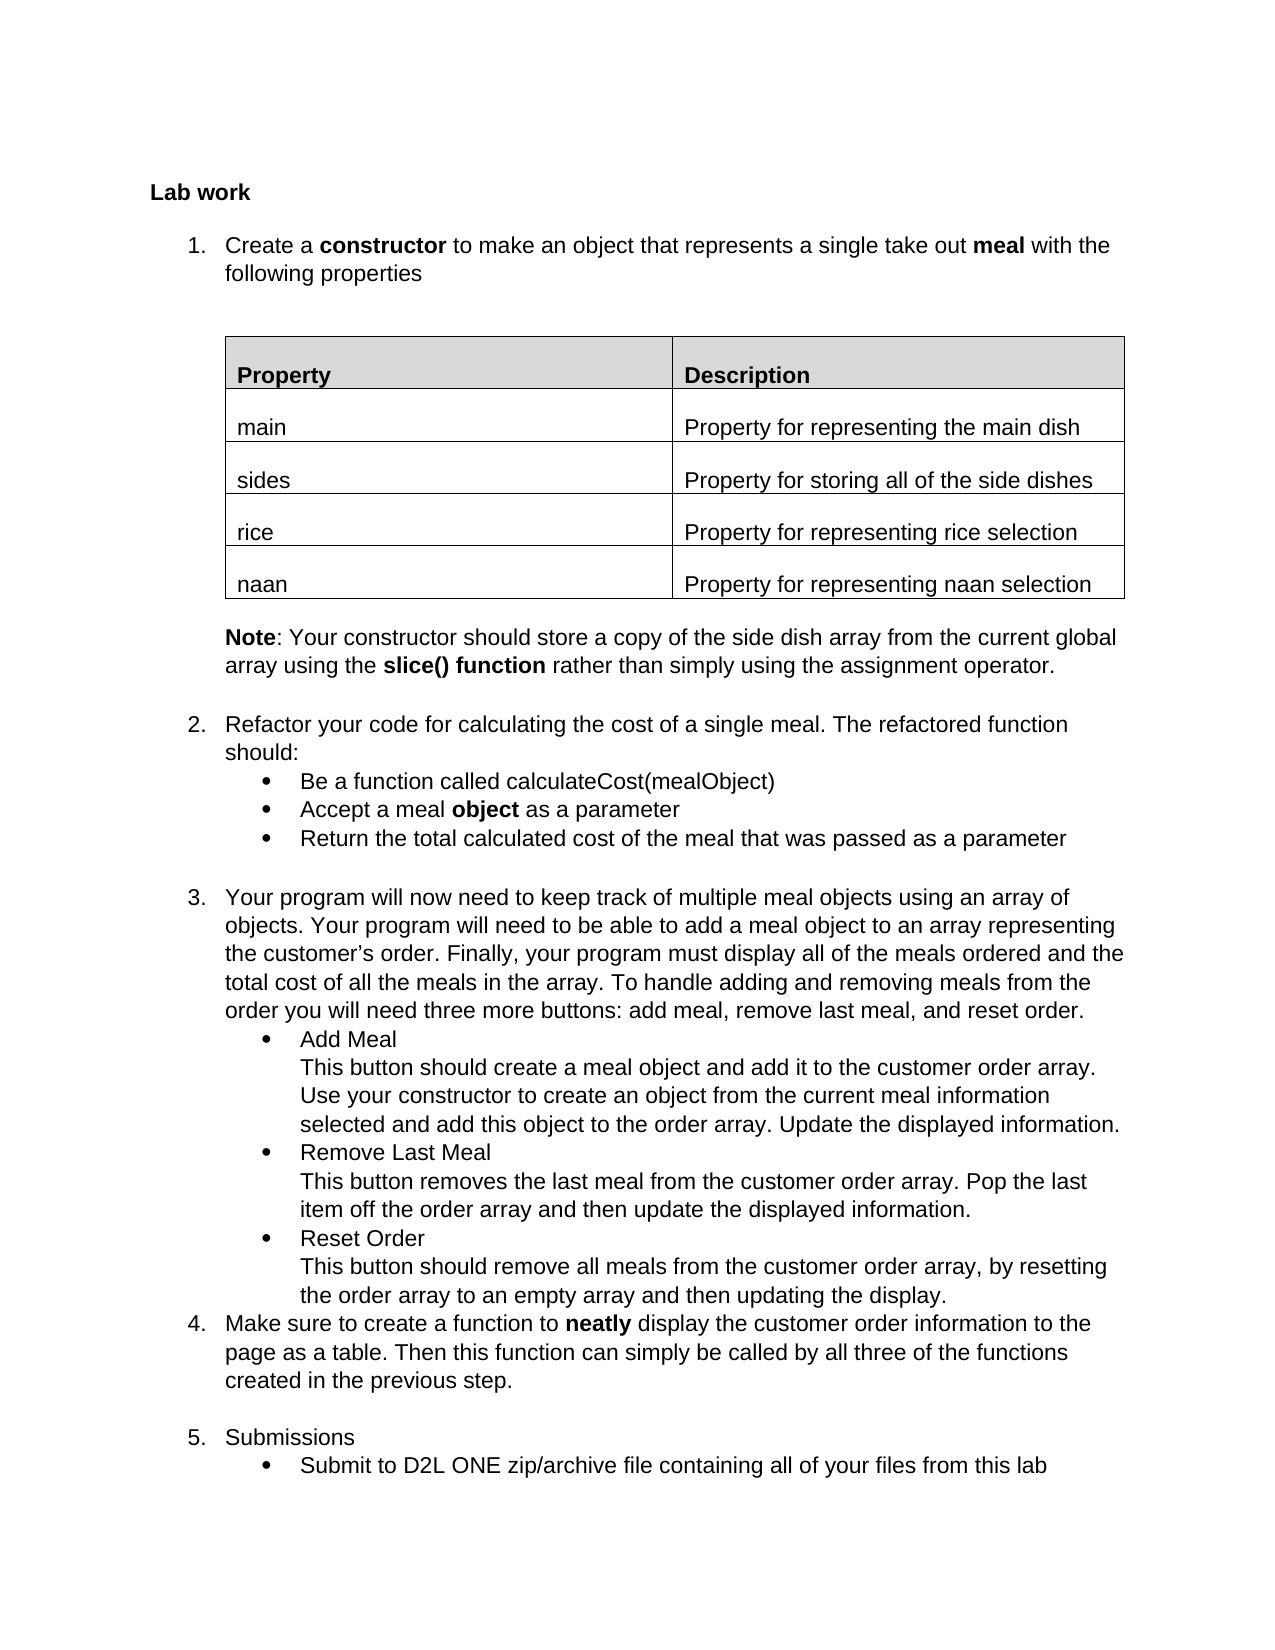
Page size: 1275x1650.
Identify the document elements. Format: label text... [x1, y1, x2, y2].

table_header Property [226, 337, 672, 388]
list Accept a meal object as a parameter [262, 796, 1125, 823]
list Submit to D2L ONE zip/archive file containing all of your files from this lab [262, 1452, 1125, 1478]
table_cell Property for storing all of the side dishes [673, 442, 1124, 493]
table_cell Property for representing naan selection [673, 546, 1124, 598]
list Make sure to create a function to neatly display the customer order information to the page as a table. Then this function can simply be called by all three of the functions created in the previous step. [187, 1310, 1125, 1393]
list Reset Order This button should remove all meals from the customer order array, by resetting the order array to an empty array and then updating the display. [262, 1225, 1125, 1308]
table_cell naan [226, 546, 672, 598]
list Submissions [187, 1424, 1125, 1450]
list Remove Last Meal This button removes the last meal from the customer order array. Pop the last item off the order array and then update the displayed information. [262, 1139, 1125, 1223]
list Note: Your constructor should store a copy of the side dish array from the current global array using the slice() function rather than simply using the assignment operator. [225, 624, 1125, 709]
table_cell sides [226, 442, 672, 493]
list Refactor your code for calculating the cost of a single meal. The refactored function should: [187, 711, 1125, 766]
table_header Description [673, 337, 1124, 388]
list Add Meal This button should create a meal object and add it to the customer order array. Use your constructor to create an object from the current meal information selected and add this object to the order array. Update the displayed information. [262, 1026, 1125, 1137]
list Be a function called calculateCost(mealObject) [262, 768, 1125, 794]
list Create a constructor to make an object that represents a single take out meal with the following properties [187, 232, 1125, 317]
table_cell rice [226, 494, 672, 545]
text Lab work [150, 178, 1125, 205]
table_cell Property for representing rice selection [673, 494, 1124, 545]
list Return the total calculated cost of the meal that was passed as a parameter [262, 825, 1125, 881]
table_cell Property for representing the main dish [673, 389, 1124, 441]
list Your program will now need to keep track of multiple meal objects using an array of objects. Your program will need to be able to add a meal object to an array representing the customer’s order. Finally, your program must display all of the meals ordered and the total cost of all the meals in the array. To handle adding and removing meals from the order you will need three more buttons: add meal, remove last meal, and reset order. [187, 883, 1125, 1023]
table_cell main [226, 389, 672, 441]
